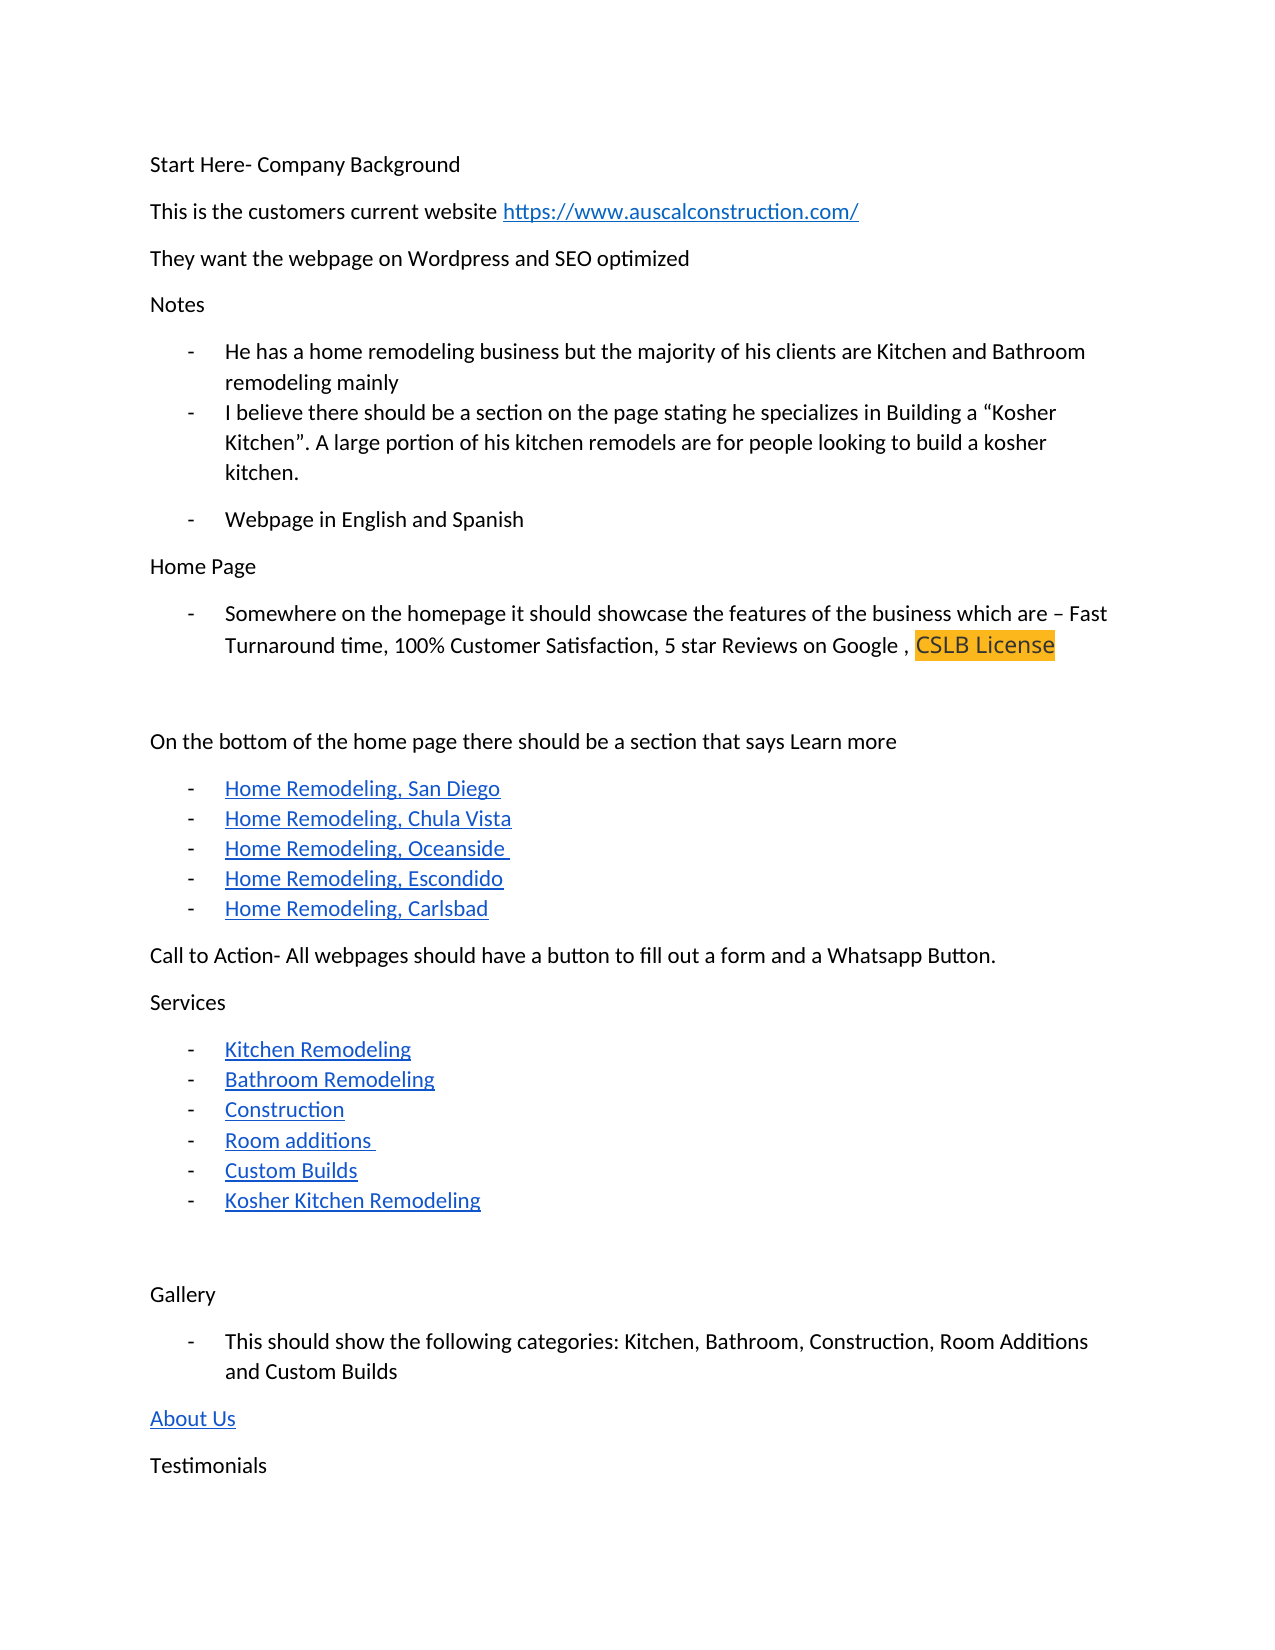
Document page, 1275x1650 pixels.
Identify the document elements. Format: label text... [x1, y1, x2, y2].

text Services [150, 988, 1125, 1016]
list This should show the following categories: Kitchen, Bathroom, Construction, Room Additions and Custom Builds [187, 1327, 1125, 1385]
list Kosher Kitchen Remodeling [187, 1186, 1125, 1214]
text Testimonials [150, 1451, 1125, 1479]
text Notes [150, 291, 1125, 319]
list Custom Builds [187, 1156, 1125, 1184]
list Somewhere on the homepage it should showcase the features of the business which are – Fast Turnaround time, 100% Customer Satisfaction, 5 star Reviews on Google , CSLB License [187, 599, 1125, 661]
list Home Remodeling, Carlsbad [187, 894, 1125, 922]
list Home Remodeling, San Diego [187, 774, 1125, 802]
list He has a home remodeling business but the majority of his clients are Kitchen and Bathroom remodeling mainly [187, 337, 1125, 396]
list Home Remodeling, Oceanside [187, 834, 1125, 862]
list Home Remodeling, Chula Vista [187, 804, 1125, 832]
text Gallery [150, 1280, 1125, 1308]
text They want the webpage on Wordpress and SEO optimized [150, 244, 1125, 272]
list Construction [187, 1096, 1125, 1123]
text Call to Action- All webpages should have a button to fill out a form and a Whatsapp Button. [150, 941, 1125, 969]
list Webpage in English and Spanish [187, 505, 1125, 533]
list Kitchen Remodeling [187, 1035, 1125, 1063]
text Start Here- Company Background [150, 150, 1125, 178]
text On the bottom of the home page there should be a section that says Learn more [150, 727, 1125, 755]
list I believe there should be a section on the page stating he specializes in Building a “Kosher Kitchen”. A large portion of his kitchen remodels are for people looking to build a kosher kitchen. [187, 398, 1125, 486]
text This is the customers current website https://www.auscalconstruction.com/ [150, 197, 1125, 225]
text About Us [150, 1404, 1125, 1432]
list Bathroom Remodeling [187, 1065, 1125, 1093]
list Room additions [187, 1126, 1125, 1154]
list Home Remodeling, Escondido [187, 864, 1125, 892]
text Home Page [150, 552, 1125, 580]
